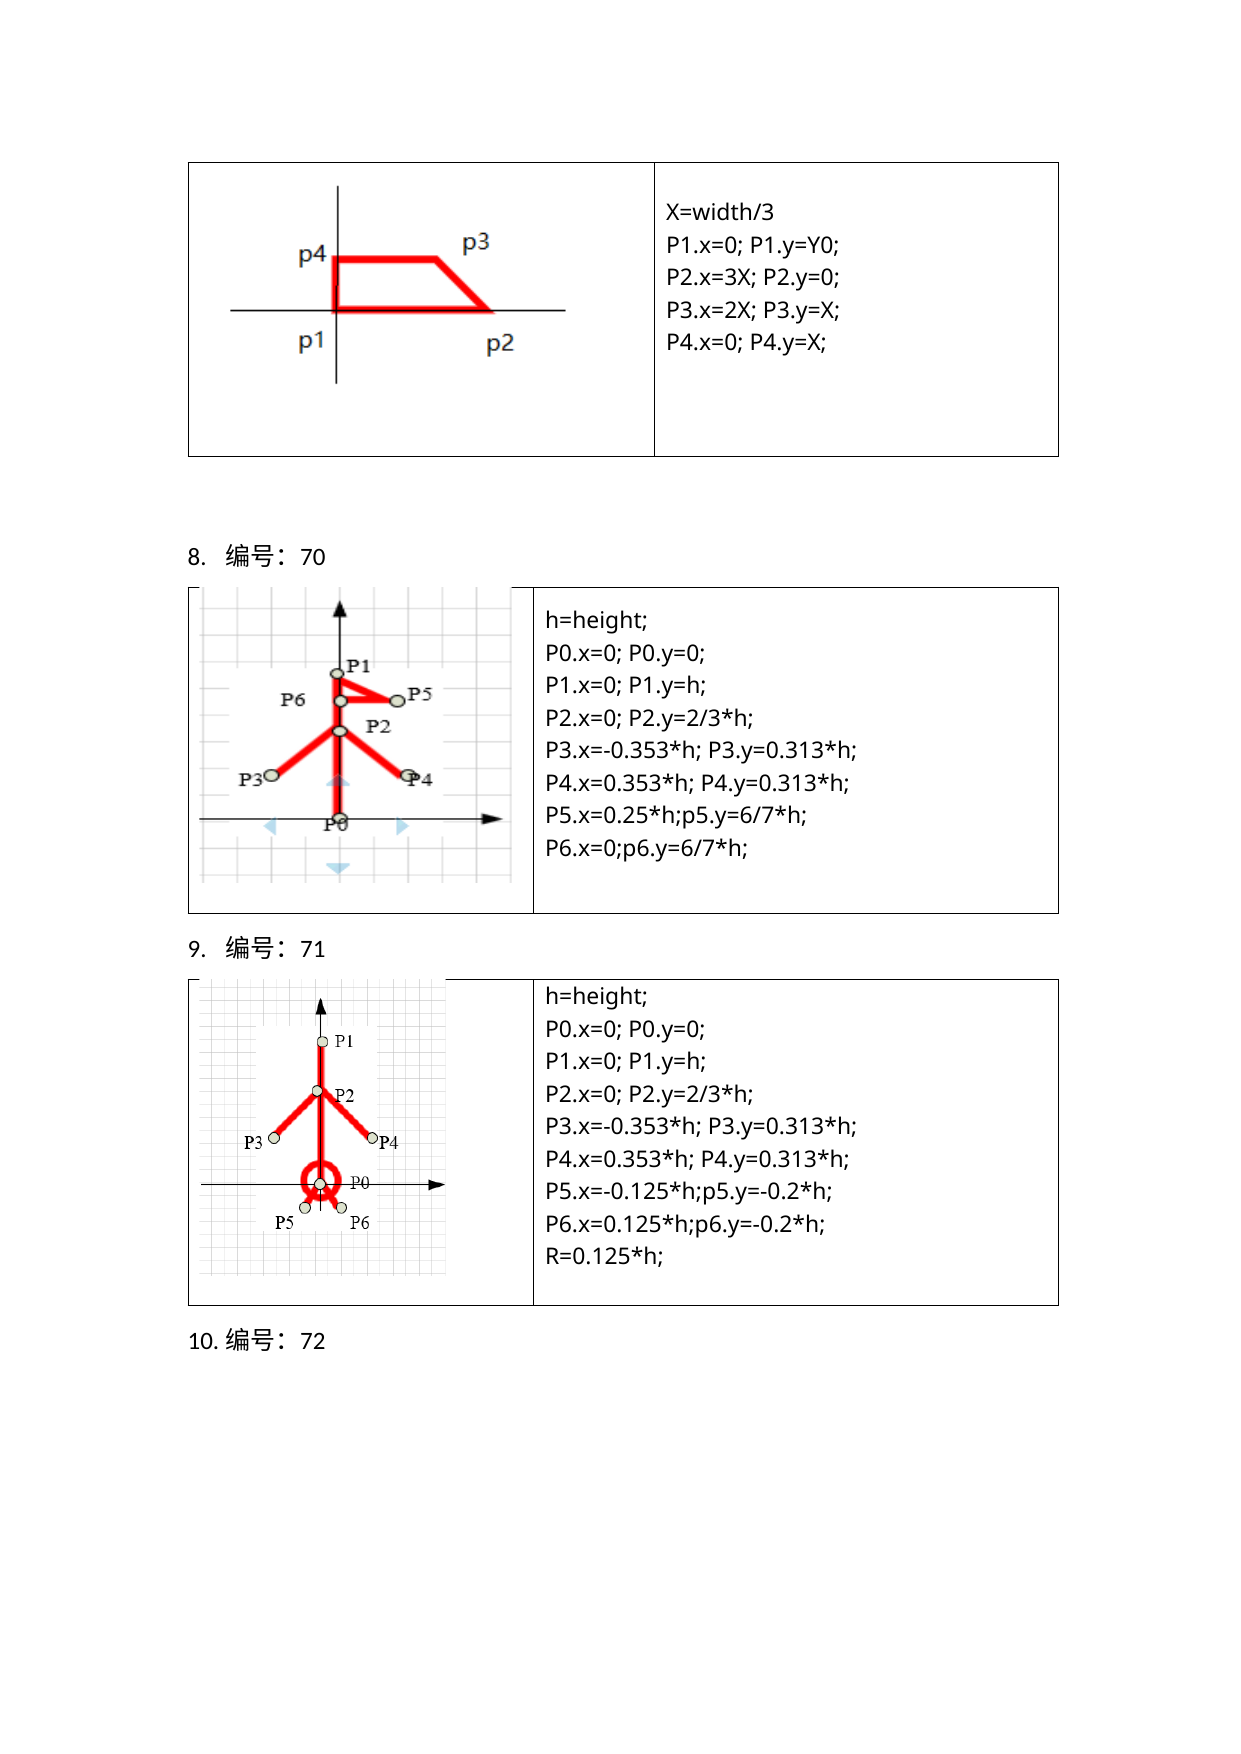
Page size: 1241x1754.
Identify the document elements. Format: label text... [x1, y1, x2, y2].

table_header h=height; P0.x=0; P0.y=0; P1.x=0; P1.y=h; P2.x=0; P2.y=2/3*h; P3.x=-0.353*h; P3.y=0.313*h; P4.x=0.353*h; P4.y=0.313*h; P5.x=0.25*h;p5.y=6/7*h; P6.x=0;p6.y=6/7*h; [534, 588, 1058, 913]
table_header h=height; P0.x=0; P0.y=0; P1.x=0; P1.y=h; P2.x=0; P2.y=2/3*h; P3.x=-0.353*h; P3.y=0.313*h; P4.x=0.353*h; P4.y=0.313*h; P5.x=-0.125*h;p5.y=-0.2*h; P6.x=0.125*h;p6.y=-0.2*h; R=0.125*h; [534, 980, 1058, 1305]
picture [199, 979, 446, 1276]
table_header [655, 163, 1058, 456]
table_header [189, 588, 533, 913]
table_header [189, 163, 654, 456]
list 编号：71 [187, 914, 1053, 979]
picture [199, 163, 644, 440]
table_header [189, 980, 533, 1305]
list 编号：70 [187, 522, 1053, 587]
picture [199, 587, 512, 883]
list 编号：72 [187, 1306, 1053, 1371]
